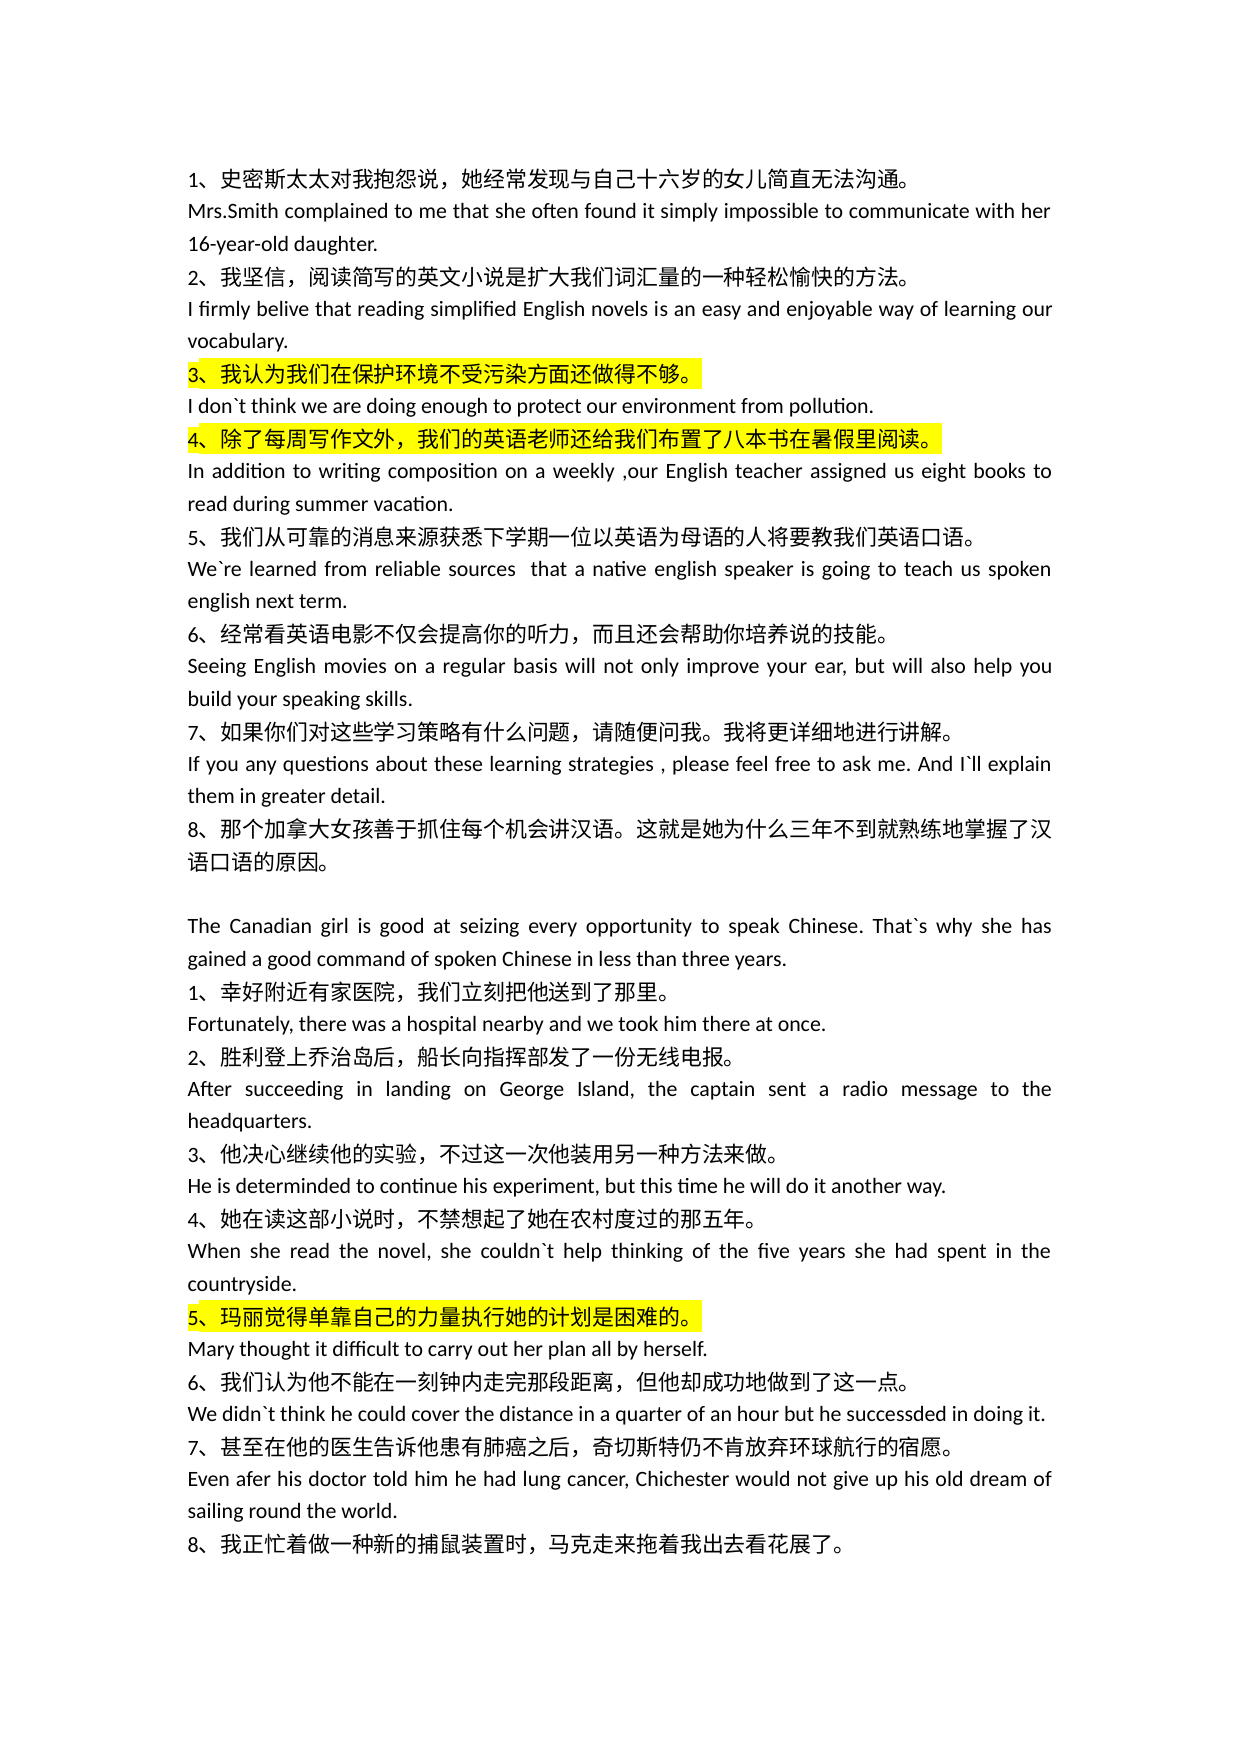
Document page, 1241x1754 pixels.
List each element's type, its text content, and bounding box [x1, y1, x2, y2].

text I don`t think we are doing enough to protect our environment from pollution. [187, 389, 1053, 422]
text 3、我认为我们在保护环境不受污染方面还做得不够。 [187, 357, 1053, 389]
text 1、史密斯太太对我抱怨说，她经常发现与自己十六岁的女儿简直无法沟通。 [187, 162, 1053, 194]
text 3、他决心继续他的实验，不过这一次他装用另一种方法来做。 [187, 1137, 1053, 1169]
text I firmly belive that reading simplified English novels is an easy and enjoyable way of learning our vocabulary. [187, 292, 1053, 357]
text 4、她在读这部小说时，不禁想起了她在农村度过的那五年。 [187, 1202, 1053, 1234]
text Even afer his doctor told him he had lung cancer, Chichester would not give up his old dream of sailing round the world. [187, 1462, 1053, 1527]
text 7、如果你们对这些学习策略有什么问题，请随便问我。我将更详细地进行讲解。 [187, 714, 1053, 747]
text If you any questions about these learning strategies , please feel free to ask me. And I`ll explain them in greater detail. [187, 747, 1053, 812]
text 7、甚至在他的医生告诉他患有肺癌之后，奇切斯特仍不肯放弃环球航行的宿愿。 [187, 1429, 1053, 1462]
text Mary thought it difficult to carry out her plan all by herself. [187, 1332, 1053, 1364]
text 2、胜利登上乔治岛后，船长向指挥部发了一份无线电报。 [187, 1039, 1053, 1072]
text After succeeding in landing on George Island, the captain sent a radio message to the headquarters. [187, 1072, 1053, 1137]
text 6、经常看英语电影不仅会提高你的听力，而且还会帮助你培养说的技能。 [187, 617, 1053, 649]
text 4、除了每周写作文外，我们的英语老师还给我们布置了八本书在暑假里阅读。 [187, 422, 1053, 454]
text 1、幸好附近有家医院，我们立刻把他送到了那里。 [187, 974, 1053, 1007]
text We`re learned from reliable sources that a native english speaker is going to teach us spoken english next term. [187, 552, 1053, 617]
text In addition to writing composition on a weekly ,our English teacher assigned us eight books to read during summer vacation. [187, 454, 1053, 519]
text The Canadian girl is good at seizing every opportunity to speak Chinese. That`s why she has gained a good command of spoken Chinese in less than three years. [187, 909, 1053, 974]
text 2、我坚信，阅读简写的英文小说是扩大我们词汇量的一种轻松愉快的方法。 [187, 259, 1053, 292]
text Mrs.Smith complained to me that she often found it simply impossible to communicate with her 16-year-old daughter. [187, 194, 1053, 259]
text Seeing English movies on a regular basis will not only improve your ear, but will also help you build your speaking skills. [187, 649, 1053, 714]
text 5、我们从可靠的消息来源获悉下学期一位以英语为母语的人将要教我们英语口语。 [187, 519, 1053, 552]
list 那个加拿大女孩善于抓住每个机会讲汉语。这就是她为什么三年不到就熟练地掌握了汉语口语的原因。 [187, 812, 1053, 877]
text 8、我正忙着做一种新的捕鼠装置时，马克走来拖着我出去看花展了。 [187, 1527, 1053, 1559]
text When she read the novel, she couldn`t help thinking of the five years she had spent in the countryside. [187, 1234, 1053, 1299]
text 5、玛丽觉得单靠自己的力量执行她的计划是困难的。 [187, 1299, 1053, 1332]
text 6、我们认为他不能在一刻钟内走完那段距离，但他却成功地做到了这一点。 [187, 1364, 1053, 1397]
text He is determinded to continue his experiment, but this time he will do it another way. [187, 1169, 1053, 1202]
text Fortunately, there was a hospital nearby and we took him there at once. [187, 1007, 1053, 1039]
text We didn`t think he could cover the distance in a quarter of an hour but he successded in doing it. [187, 1397, 1053, 1429]
